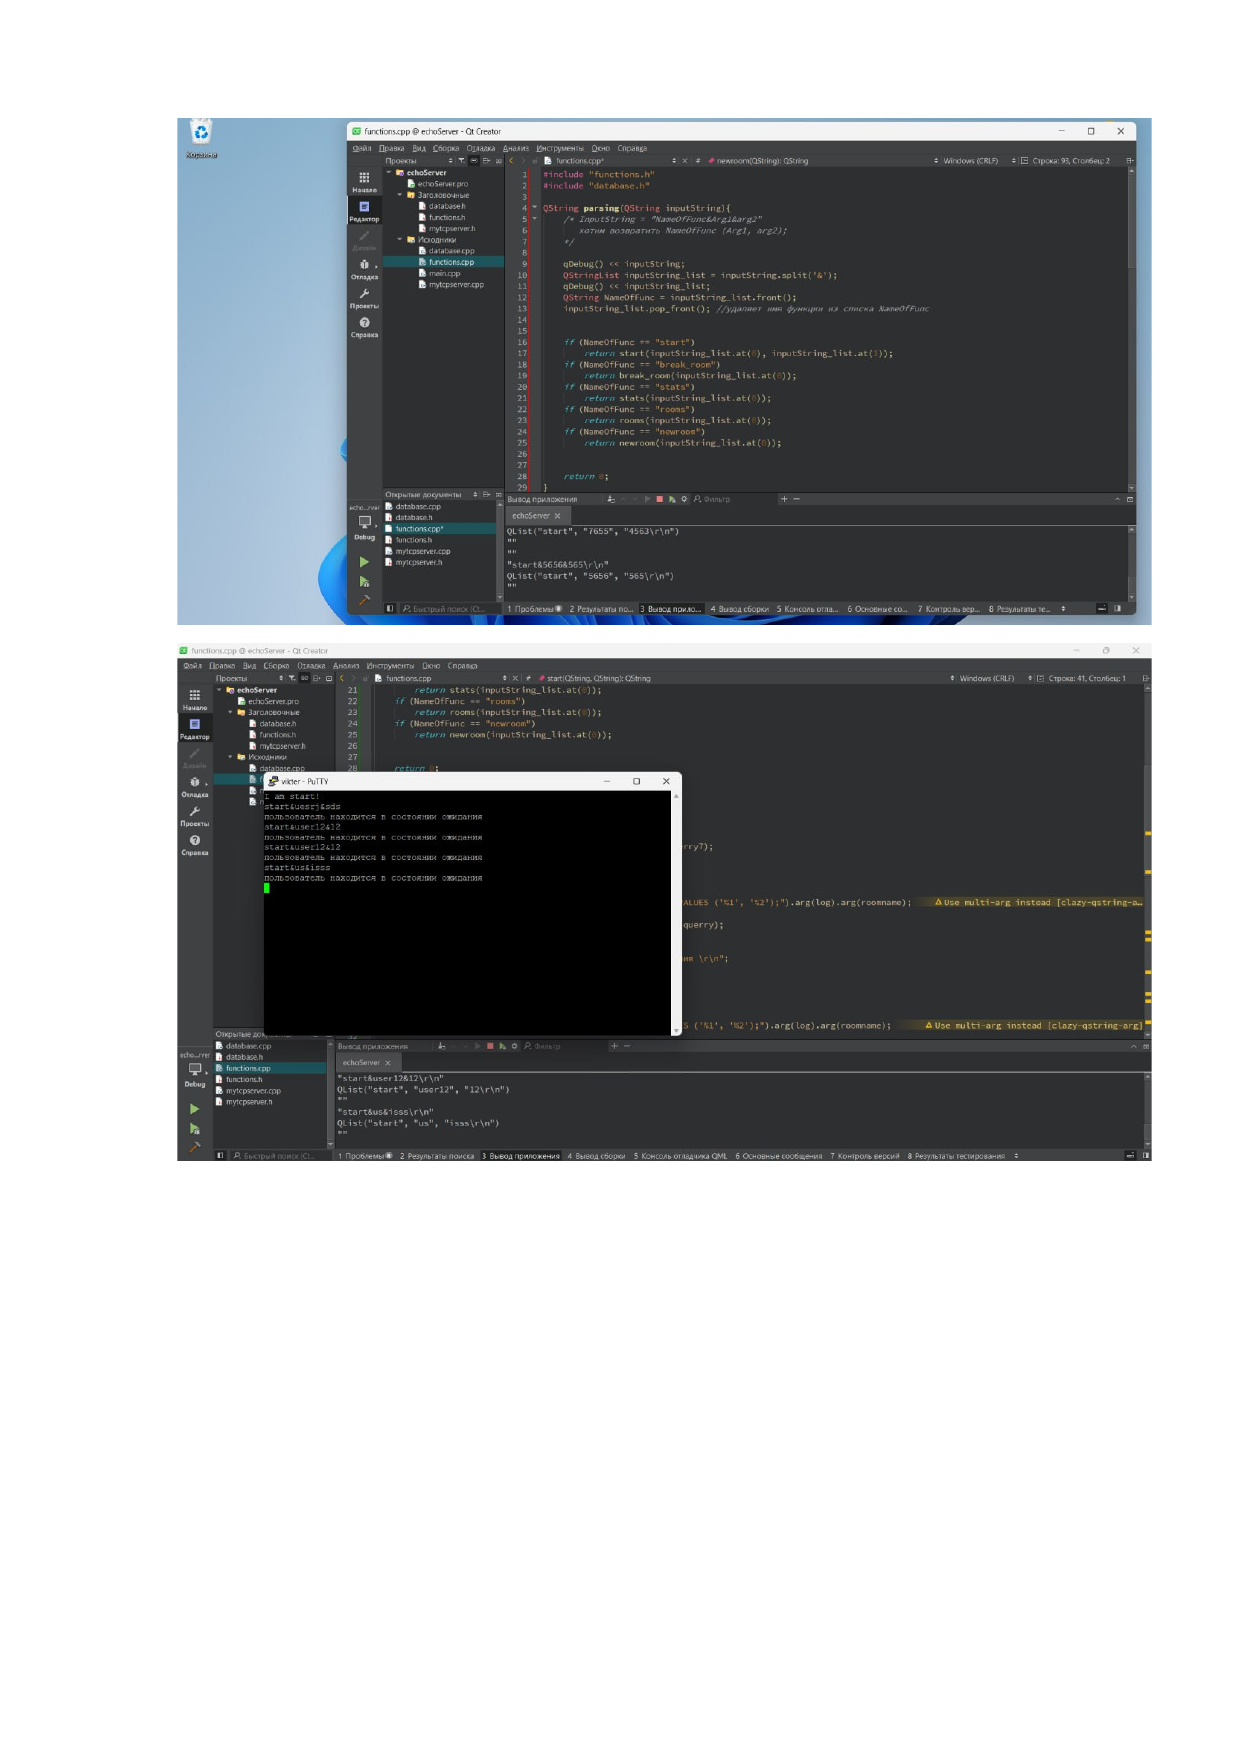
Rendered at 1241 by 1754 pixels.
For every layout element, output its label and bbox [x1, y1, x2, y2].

picture [177, 118, 1152, 625]
picture [177, 643, 1152, 1161]
